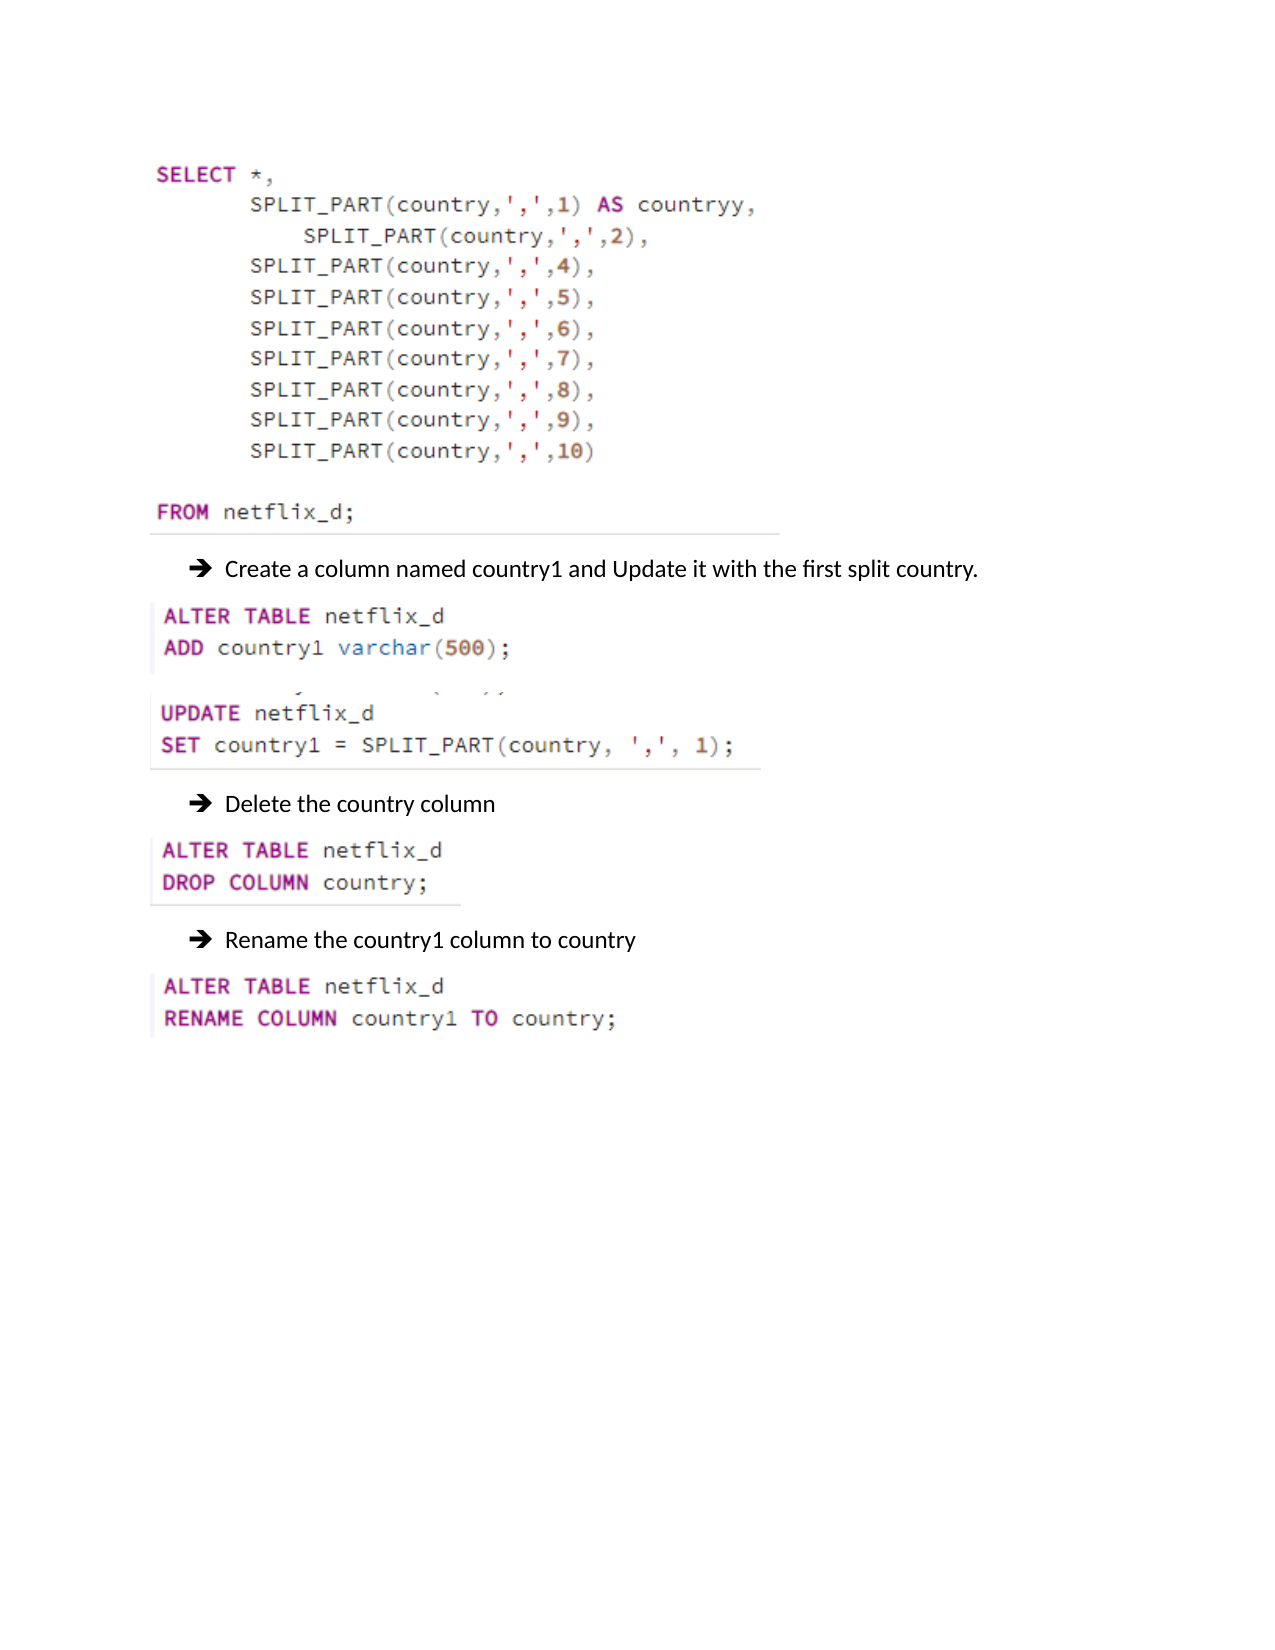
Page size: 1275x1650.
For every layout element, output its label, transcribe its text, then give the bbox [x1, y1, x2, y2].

list Rename the country1 column to country [187, 924, 1125, 955]
list Create a column named country1 and Update it with the first split country. [187, 553, 1125, 584]
list Delete the country column [187, 788, 1125, 819]
picture [150, 150, 780, 535]
picture [150, 973, 627, 1037]
picture [150, 603, 529, 674]
picture [150, 692, 761, 770]
picture [150, 837, 461, 906]
